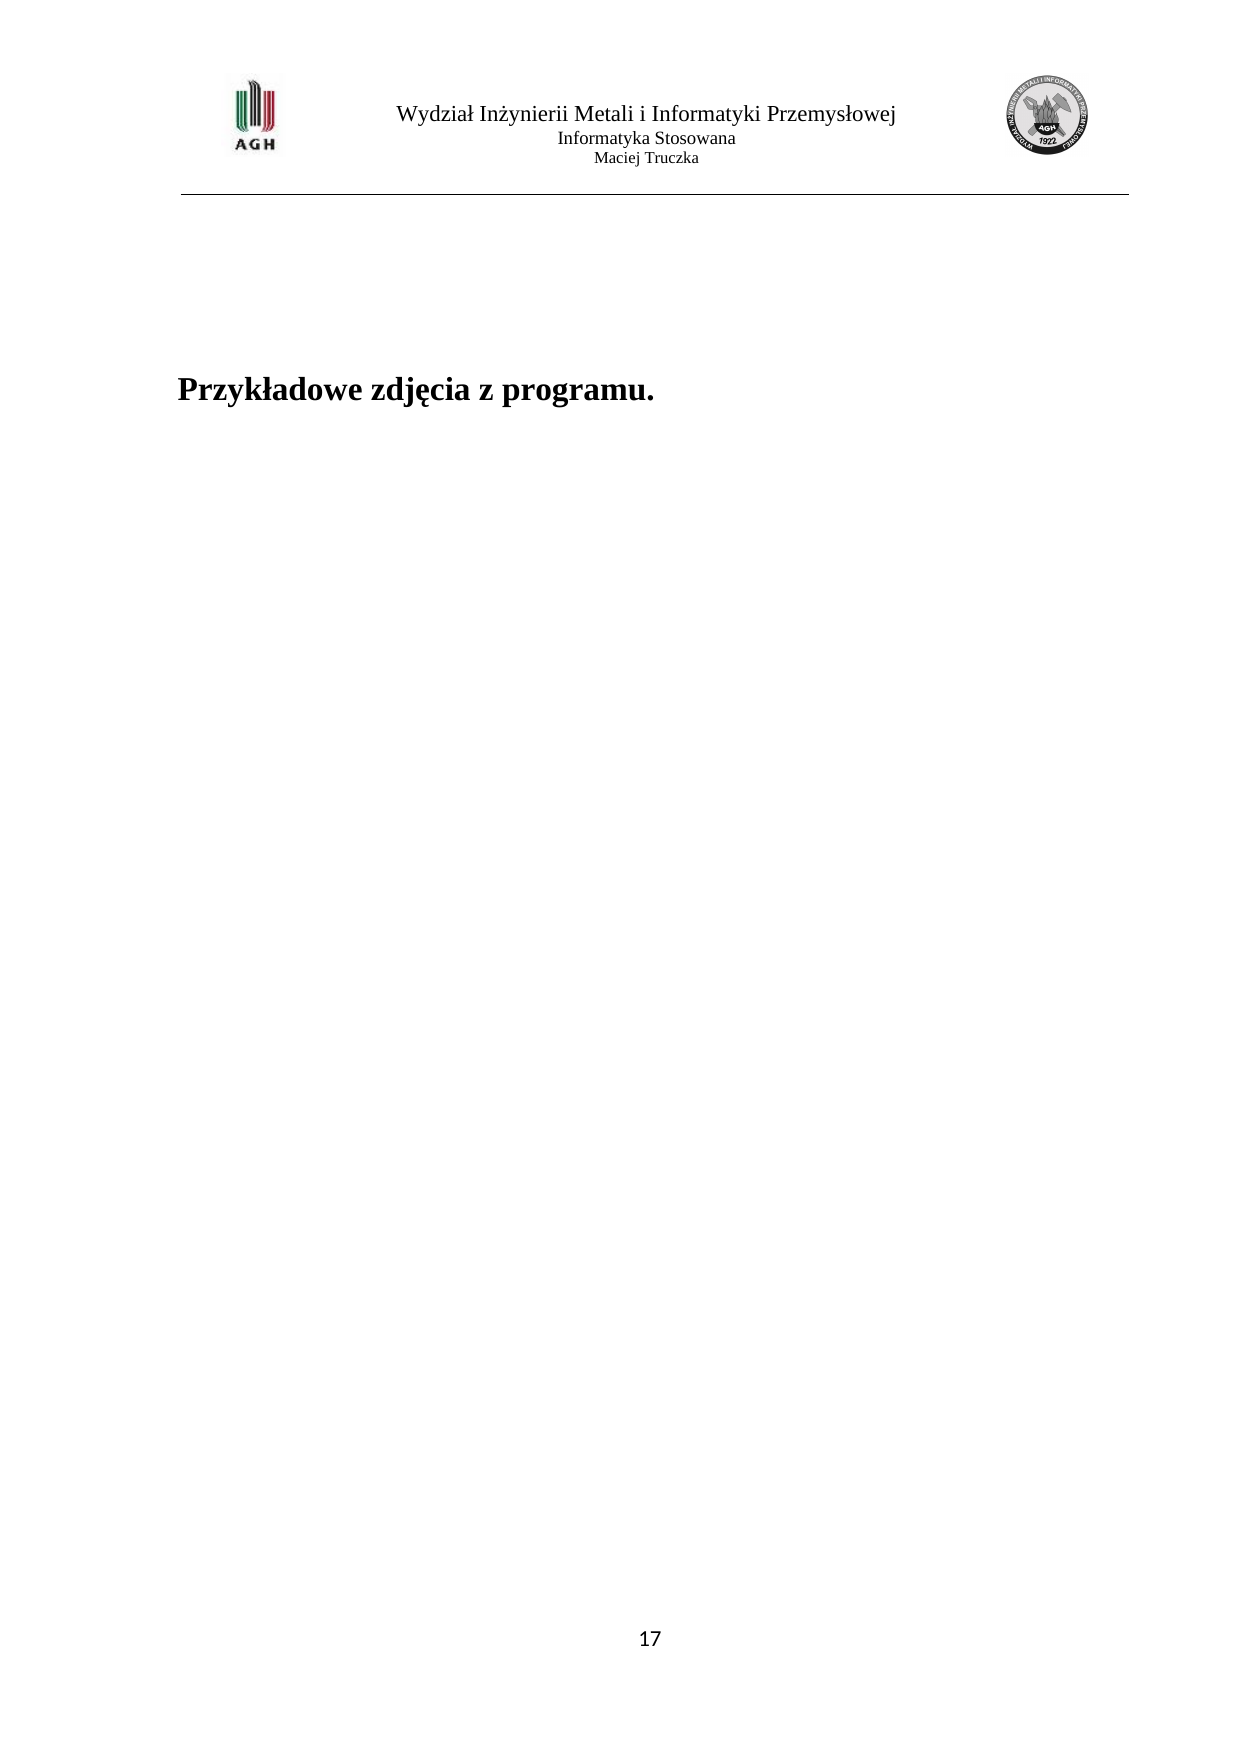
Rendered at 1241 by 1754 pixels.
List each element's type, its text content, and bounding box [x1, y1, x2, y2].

picture [1004, 73, 1089, 157]
picture [221, 73, 289, 157]
text Przykładowe zdjęcia z programu. [177, 369, 1122, 407]
